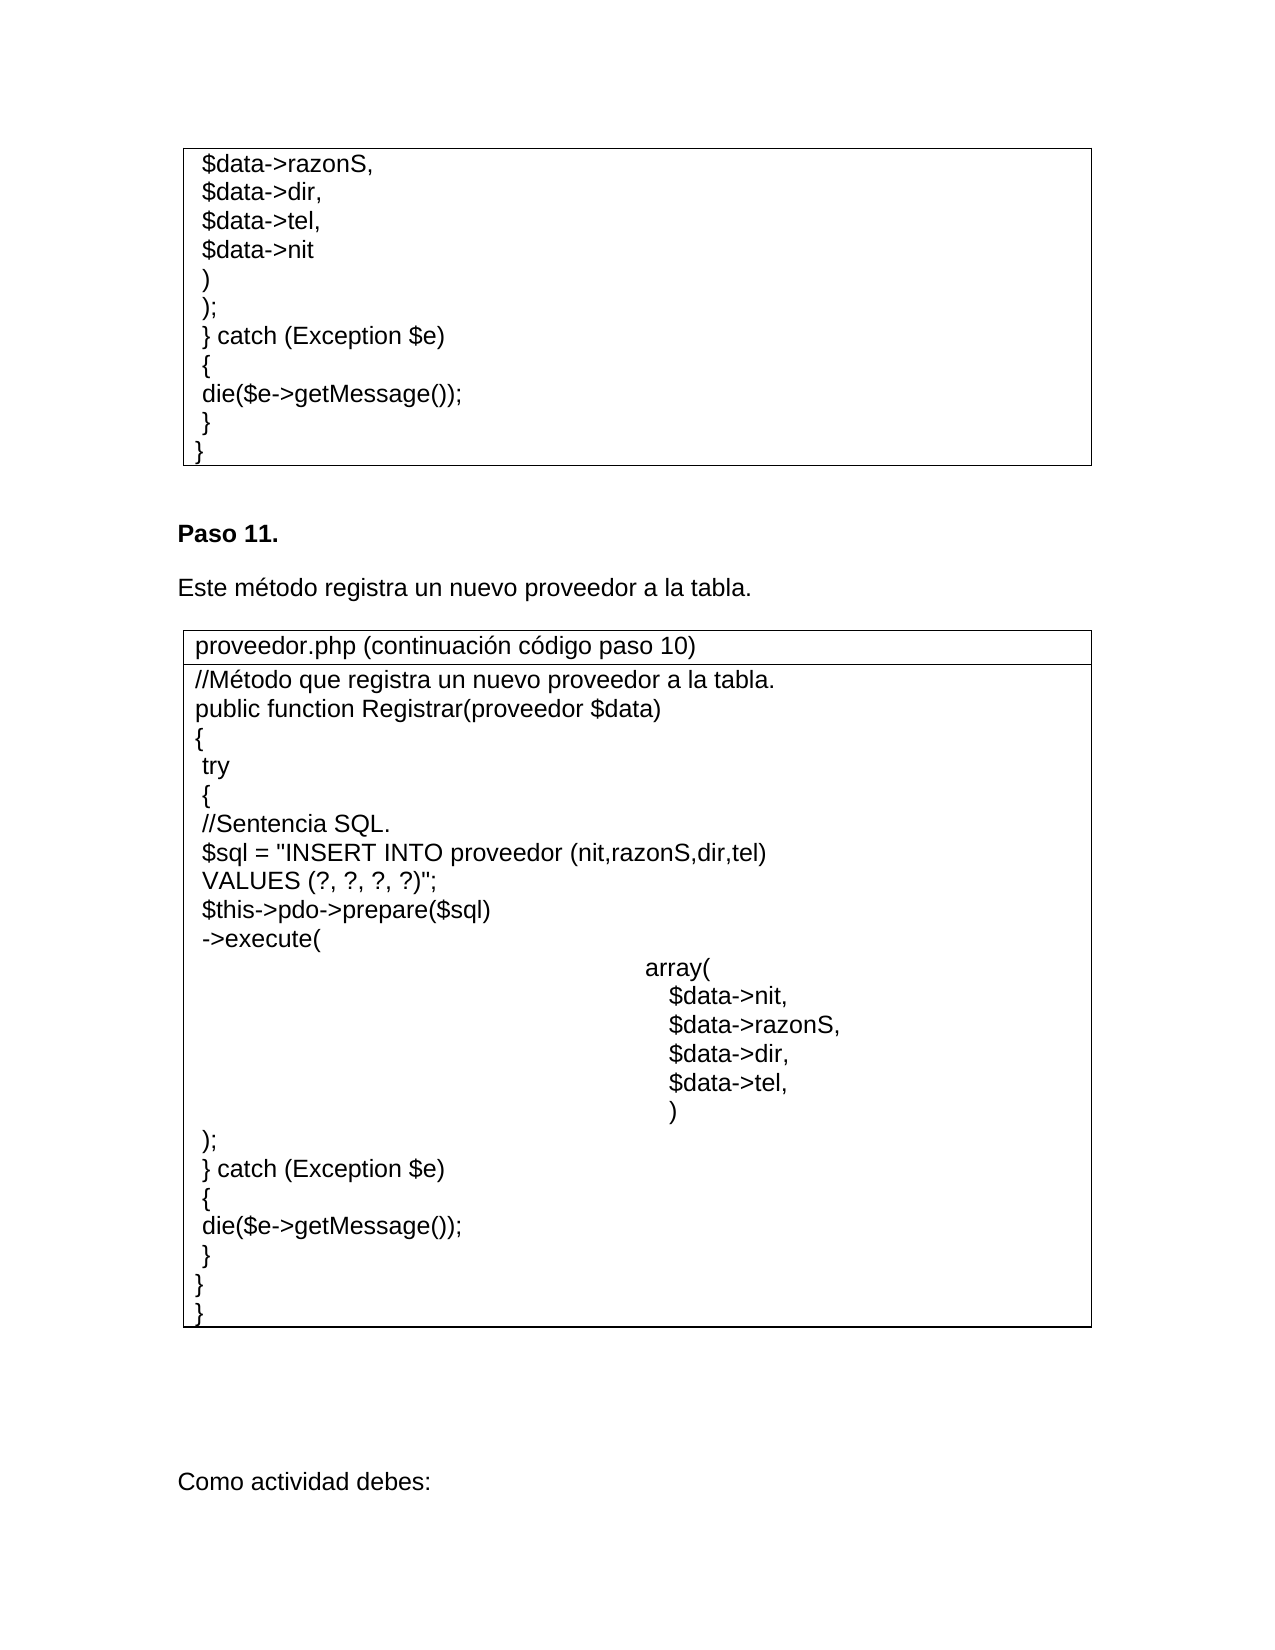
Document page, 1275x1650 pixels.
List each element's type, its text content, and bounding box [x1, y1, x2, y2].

table_header proveedor.php (continuación código paso 10) [184, 631, 1091, 664]
text Este método registra un nuevo proveedor a la tabla. [177, 573, 1098, 602]
text Como actividad debes: [177, 1467, 1098, 1495]
text Paso 11. [177, 519, 1098, 548]
table_cell //Método que registra un nuevo proveedor a la tabla. public function Registrar(proveedor $data) { try { //Sentencia SQL. $sql = "INSERT INTO proveedor (nit,razonS,dir,tel) VALUES (?, ?, ?, ?)"; $this->pdo->prepare($sql) ->execute( array( $data->nit, $data->razonS, $data->dir, $data->tel, ) ); } catch (Exception $e) { die($e->getMessage()); } } } [184, 665, 1091, 1326]
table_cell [184, 149, 1091, 465]
